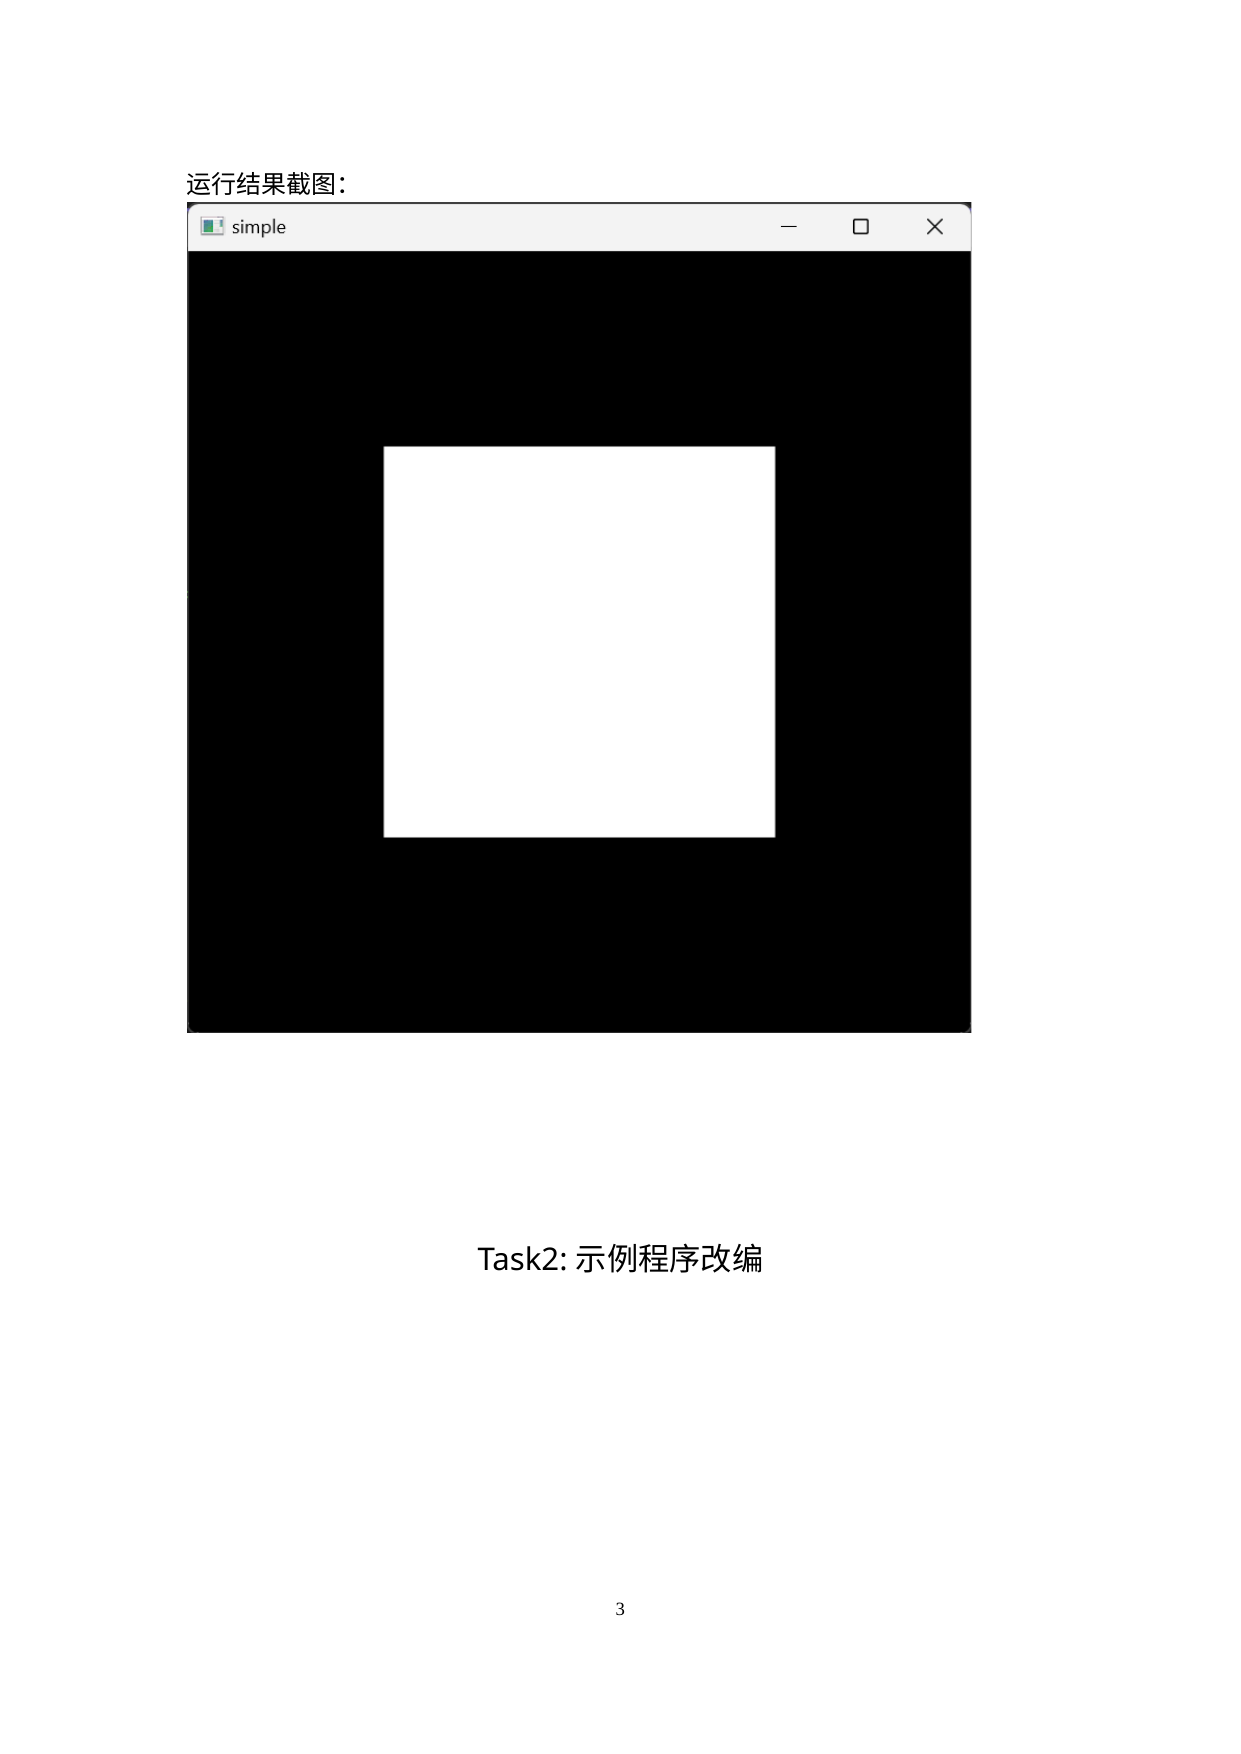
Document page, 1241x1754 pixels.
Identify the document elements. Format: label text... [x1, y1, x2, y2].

subtitle Task2: 示例程序改编 [187, 1234, 1053, 1279]
picture [187, 202, 972, 1033]
